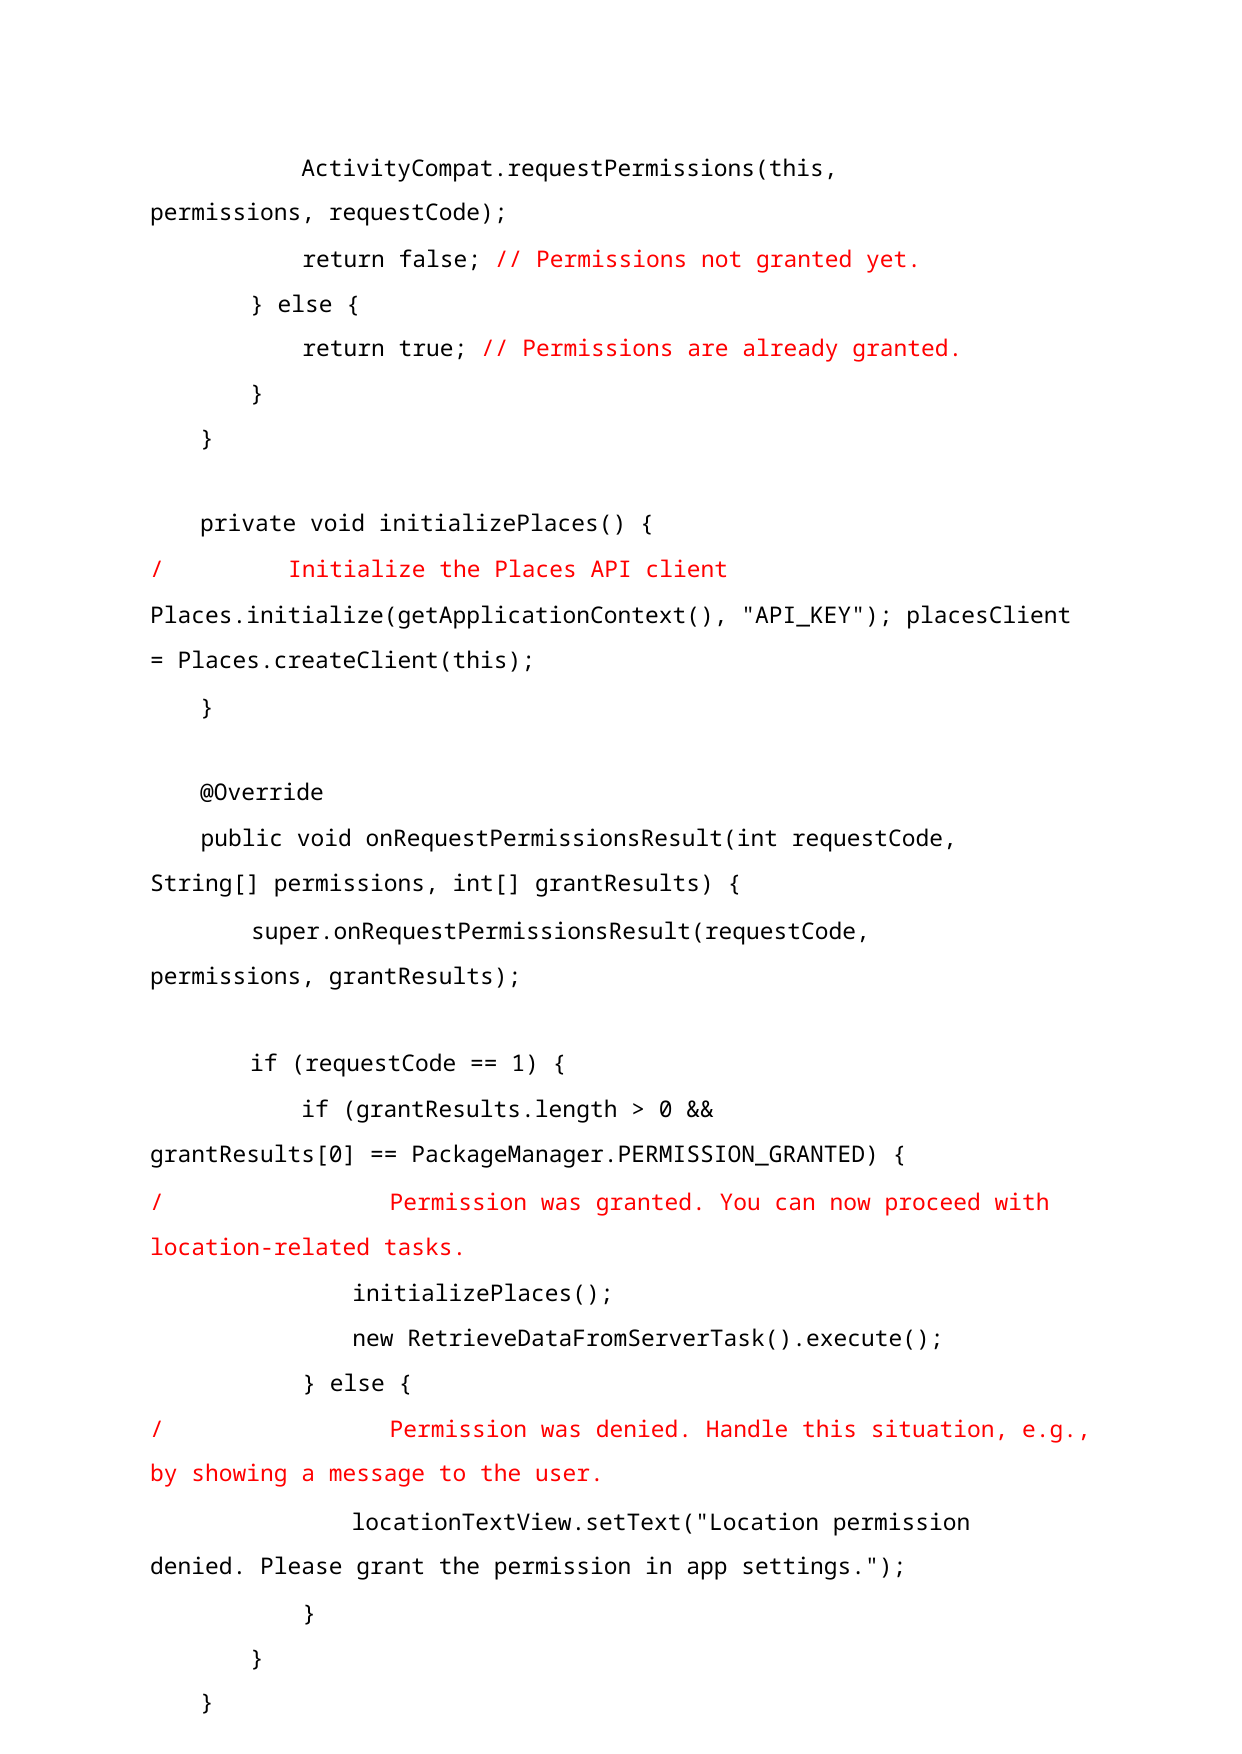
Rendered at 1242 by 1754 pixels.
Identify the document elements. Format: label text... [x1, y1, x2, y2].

text } [250, 1642, 1092, 1673]
text new RetrieveDataFromServerTask().execute(); [352, 1322, 1092, 1353]
text return true; // Permissions are already granted. [302, 332, 1092, 363]
text @Override [200, 776, 1092, 807]
text ActivityCompat.requestPermissions(this, permissions, requestCode); [150, 152, 956, 228]
text } [200, 422, 1092, 453]
text private void initializePlaces() { [200, 507, 1092, 538]
text } [200, 1686, 1092, 1717]
text } else { [302, 1366, 1092, 1398]
text } [200, 691, 1092, 722]
list Permission was granted. You can now proceed with location-related tasks. [150, 1186, 1092, 1262]
text if (requestCode == 1) { [250, 1047, 1092, 1078]
text } else { [250, 288, 1092, 319]
text } [302, 1597, 1092, 1628]
text public void onRequestPermissionsResult(int requestCode, String[] permissions, int[] grantResults) { [150, 822, 1006, 898]
text locationTextView.setText("Location permission denied. Please grant the permission in app settings."); [150, 1506, 1019, 1582]
text super.onRequestPermissionsResult(requestCode, permissions, grantResults); [150, 915, 981, 991]
text if (grantResults.length > 0 && grantResults[0] == PackageManager.PERMISSION_GRANTED) { [150, 1093, 919, 1169]
list Permission was denied. Handle this situation, e.g., by showing a message to the user. [150, 1413, 1092, 1489]
list Initialize the Places API client Places.initialize(getApplicationContext(), "API_KEY"); placesClient = Places.createClient(this); [150, 553, 1092, 675]
text } [250, 377, 1092, 408]
text return false; // Permissions not granted yet. [302, 243, 1092, 274]
text initializePlaces(); [352, 1277, 1092, 1308]
